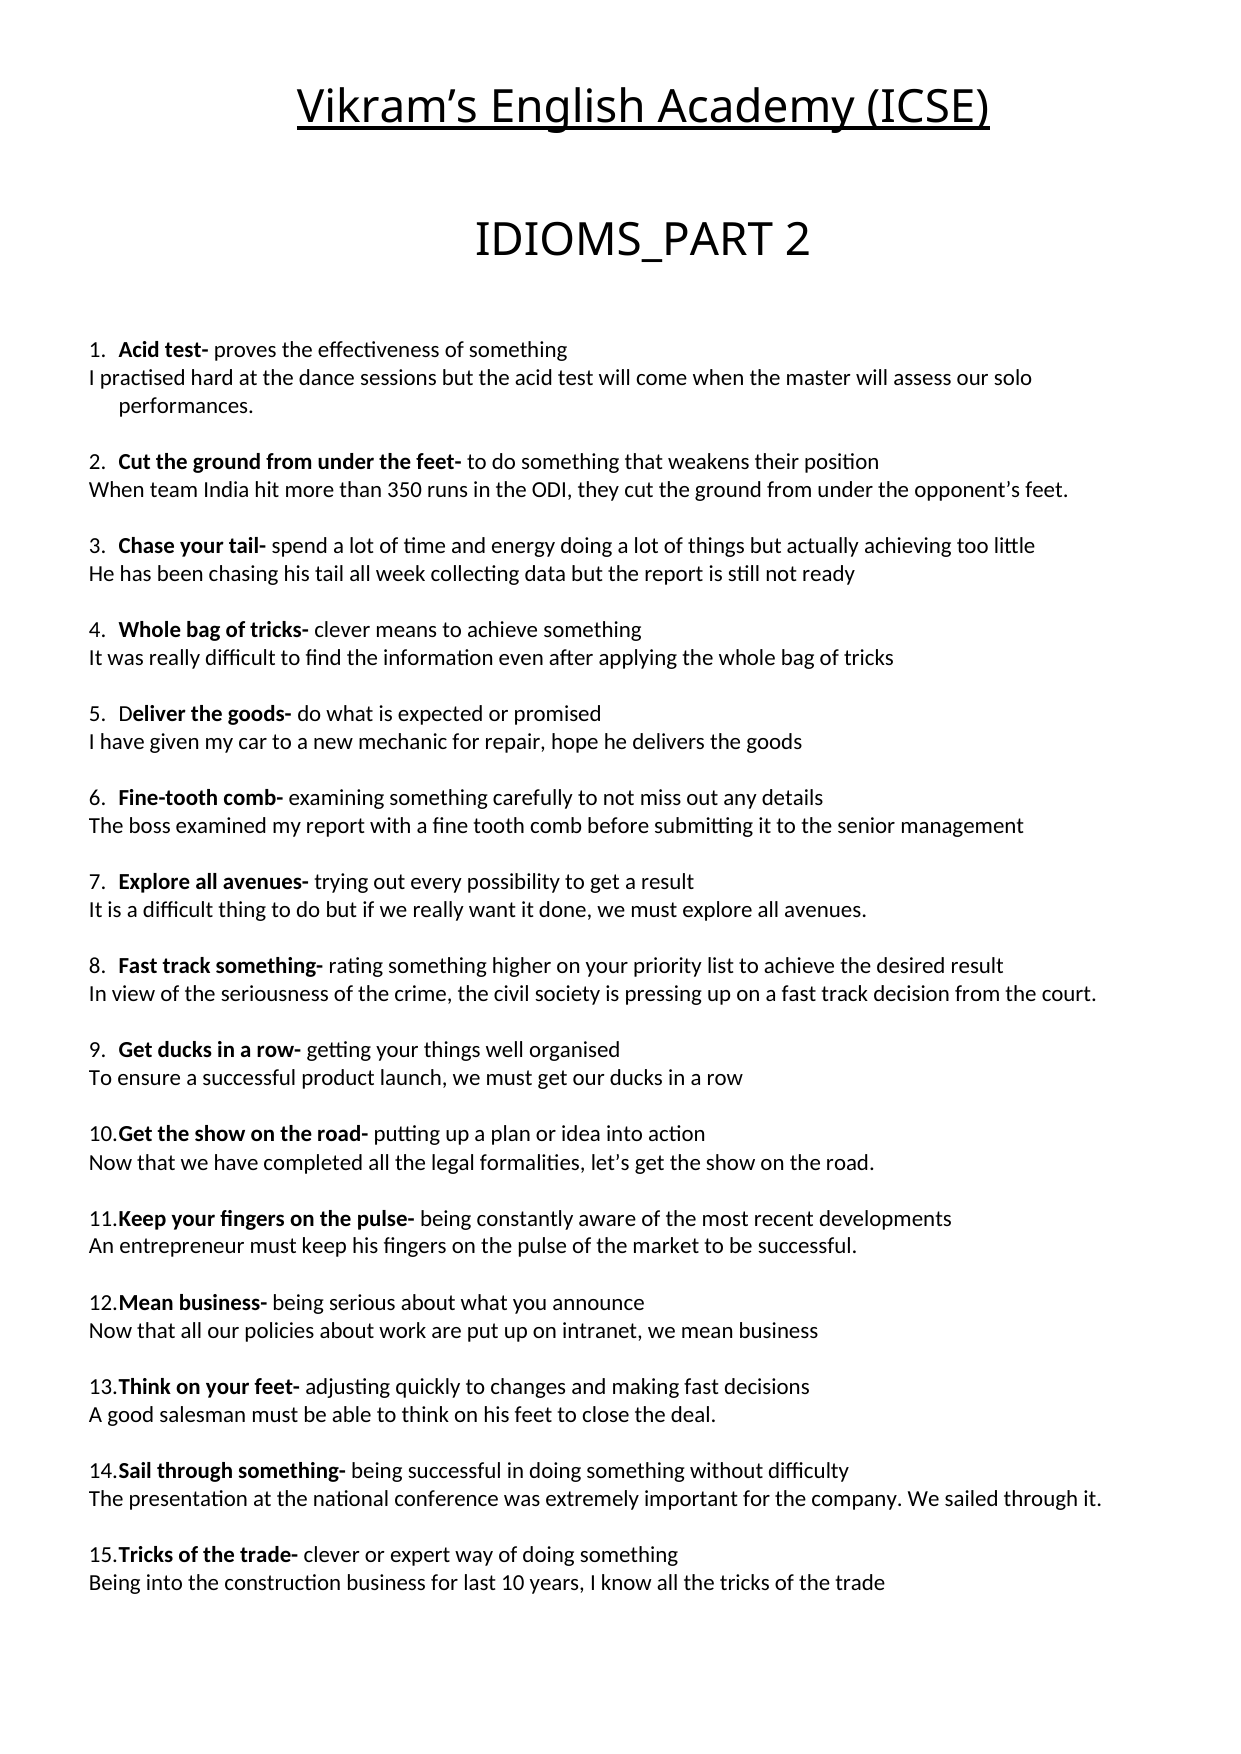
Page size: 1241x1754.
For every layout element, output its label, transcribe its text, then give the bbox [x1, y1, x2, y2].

text The boss examined my report with a fine tooth comb before submitting it to the senior management [89, 811, 1122, 839]
text It was really difficult to find the information even after applying the whole bag of tricks [89, 643, 1122, 671]
text In view of the seriousness of the crime, the civil society is pressing up on a fast track decision from the court. [89, 979, 1122, 1007]
text The presentation at the national conference was extremely important for the company. We sailed through it. [89, 1484, 1122, 1512]
list Get ducks in a row- getting your things well organised [89, 1036, 1122, 1063]
text A good salesman must be able to think on his feet to close the deal. [89, 1400, 1122, 1428]
text Now that we have completed all the legal formalities, let’s get the show on the road. [89, 1148, 1122, 1176]
text An entrepreneur must keep his fingers on the pulse of the market to be successful. [89, 1232, 1122, 1260]
text When team India hit more than 350 runs in the ODI, they cut the ground from under the opponent’s feet. [89, 475, 1122, 503]
text It is a difficult thing to do but if we really want it done, we must explore all avenues. [89, 895, 1122, 923]
list Fast track something- rating something higher on your priority list to achieve the desired result [89, 951, 1122, 979]
text Being into the construction business for last 10 years, I know all the tricks of the trade [89, 1568, 1122, 1596]
list Fine-tooth comb- examining something carefully to not miss out any details [89, 783, 1122, 811]
list Explore all avenues- trying out every possibility to get a result [89, 867, 1122, 895]
text I practised hard at the dance sessions but the acid test will come when the master will assess our solo performances. [89, 363, 1122, 419]
list Vikram’s English Academy (ICSE) [164, 74, 1122, 136]
list Sail through something- being successful in doing something without difficulty [89, 1456, 1122, 1484]
text Now that all our policies about work are put up on intranet, we mean business [89, 1316, 1122, 1344]
list Think on your feet- adjusting quickly to changes and making fast decisions [89, 1372, 1122, 1400]
list Chase your tail- spend a lot of time and energy doing a lot of things but actually achieving too little [89, 531, 1122, 559]
list IDIOMS_PART 2 [164, 206, 1122, 268]
text He has been chasing his tail all week collecting data but the report is still not ready [89, 559, 1122, 587]
list Deliver the goods- do what is expected or promised [89, 699, 1122, 727]
list Acid test- proves the effectiveness of something [89, 335, 1122, 363]
list Tricks of the trade- clever or expert way of doing something [89, 1540, 1122, 1568]
text To ensure a successful product launch, we must get our ducks in a row [89, 1063, 1122, 1092]
list Cut the ground from under the feet- to do something that weakens their position [89, 447, 1122, 475]
list Keep your fingers on the pulse- being constantly aware of the most recent developments [89, 1204, 1122, 1232]
list Whole bag of tricks- clever means to achieve something [89, 615, 1122, 643]
list Mean business- being serious about what you announce [89, 1288, 1122, 1316]
text I have given my car to a new mechanic for repair, hope he delivers the goods [89, 727, 1122, 755]
list Get the show on the road- putting up a plan or idea into action [89, 1119, 1122, 1148]
